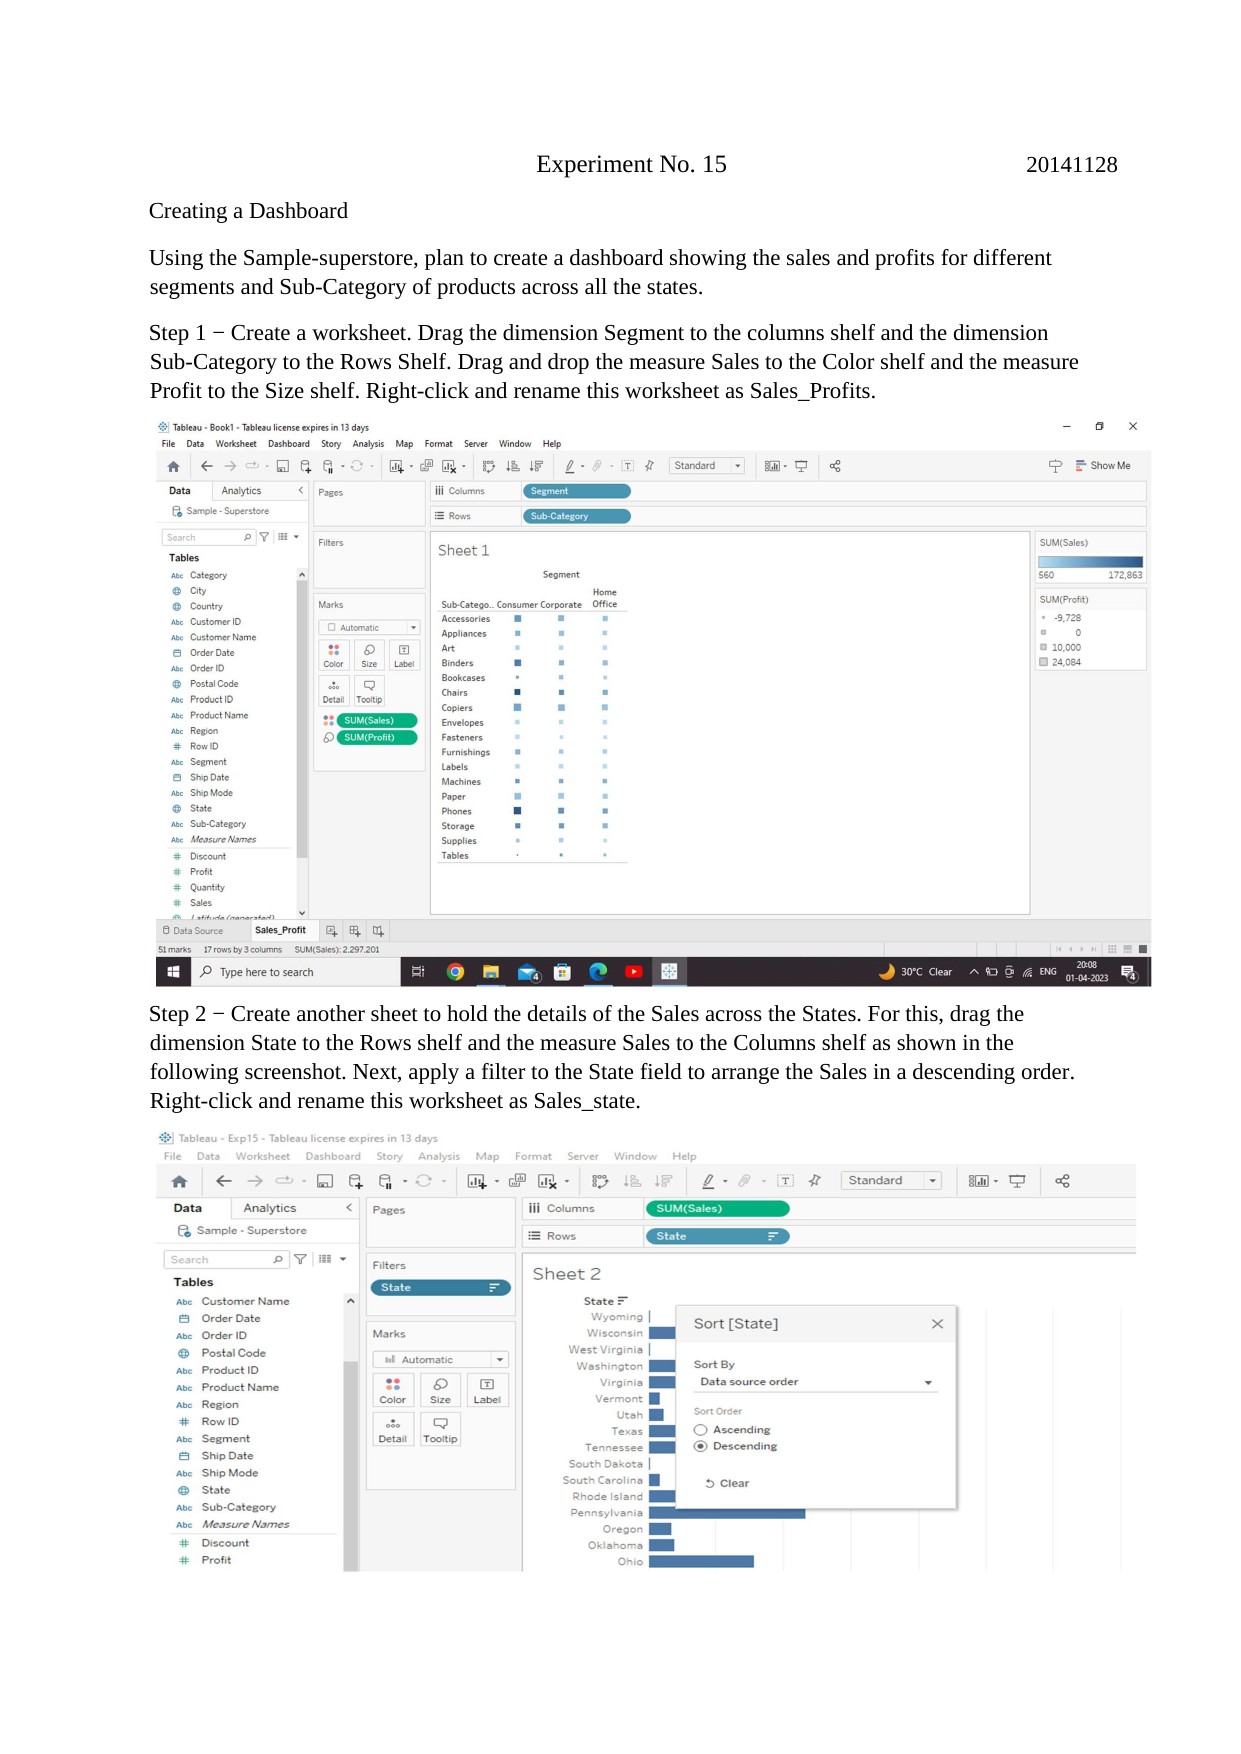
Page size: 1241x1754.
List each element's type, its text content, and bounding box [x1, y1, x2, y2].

text Step 2 − Create another sheet to hold the details of the Sales across the States. For this, drag the dimension State to the Rows shelf and the measure Sales to the Columns shelf as shown in the following screenshot. Next, apply a filter to the State field to arrange the Sales in a descending order. Right-click and rename this worksheet as Sales_state. [148, 1000, 1091, 1113]
text Step 1 − Create a worksheet. Drag the dimension Segment to the columns shelf and the dimension Sub-Category to the Rows Shelf. Drag and drop the measure Sales to the Color shelf and the measure Profit to the Size shelf. Right-click and rename this worksheet as Sales_Profits. [148, 319, 1091, 403]
text Using the Sample-superstore, plan to create a dashboard showing the sales and profits for different segments and Sub-Category of products across all the states. [148, 244, 1091, 299]
text Creating a Dashboard [148, 197, 1091, 223]
picture [155, 418, 1152, 987]
text Experiment No. 15 20141128 [204, 149, 1196, 178]
picture [156, 1128, 1137, 1572]
